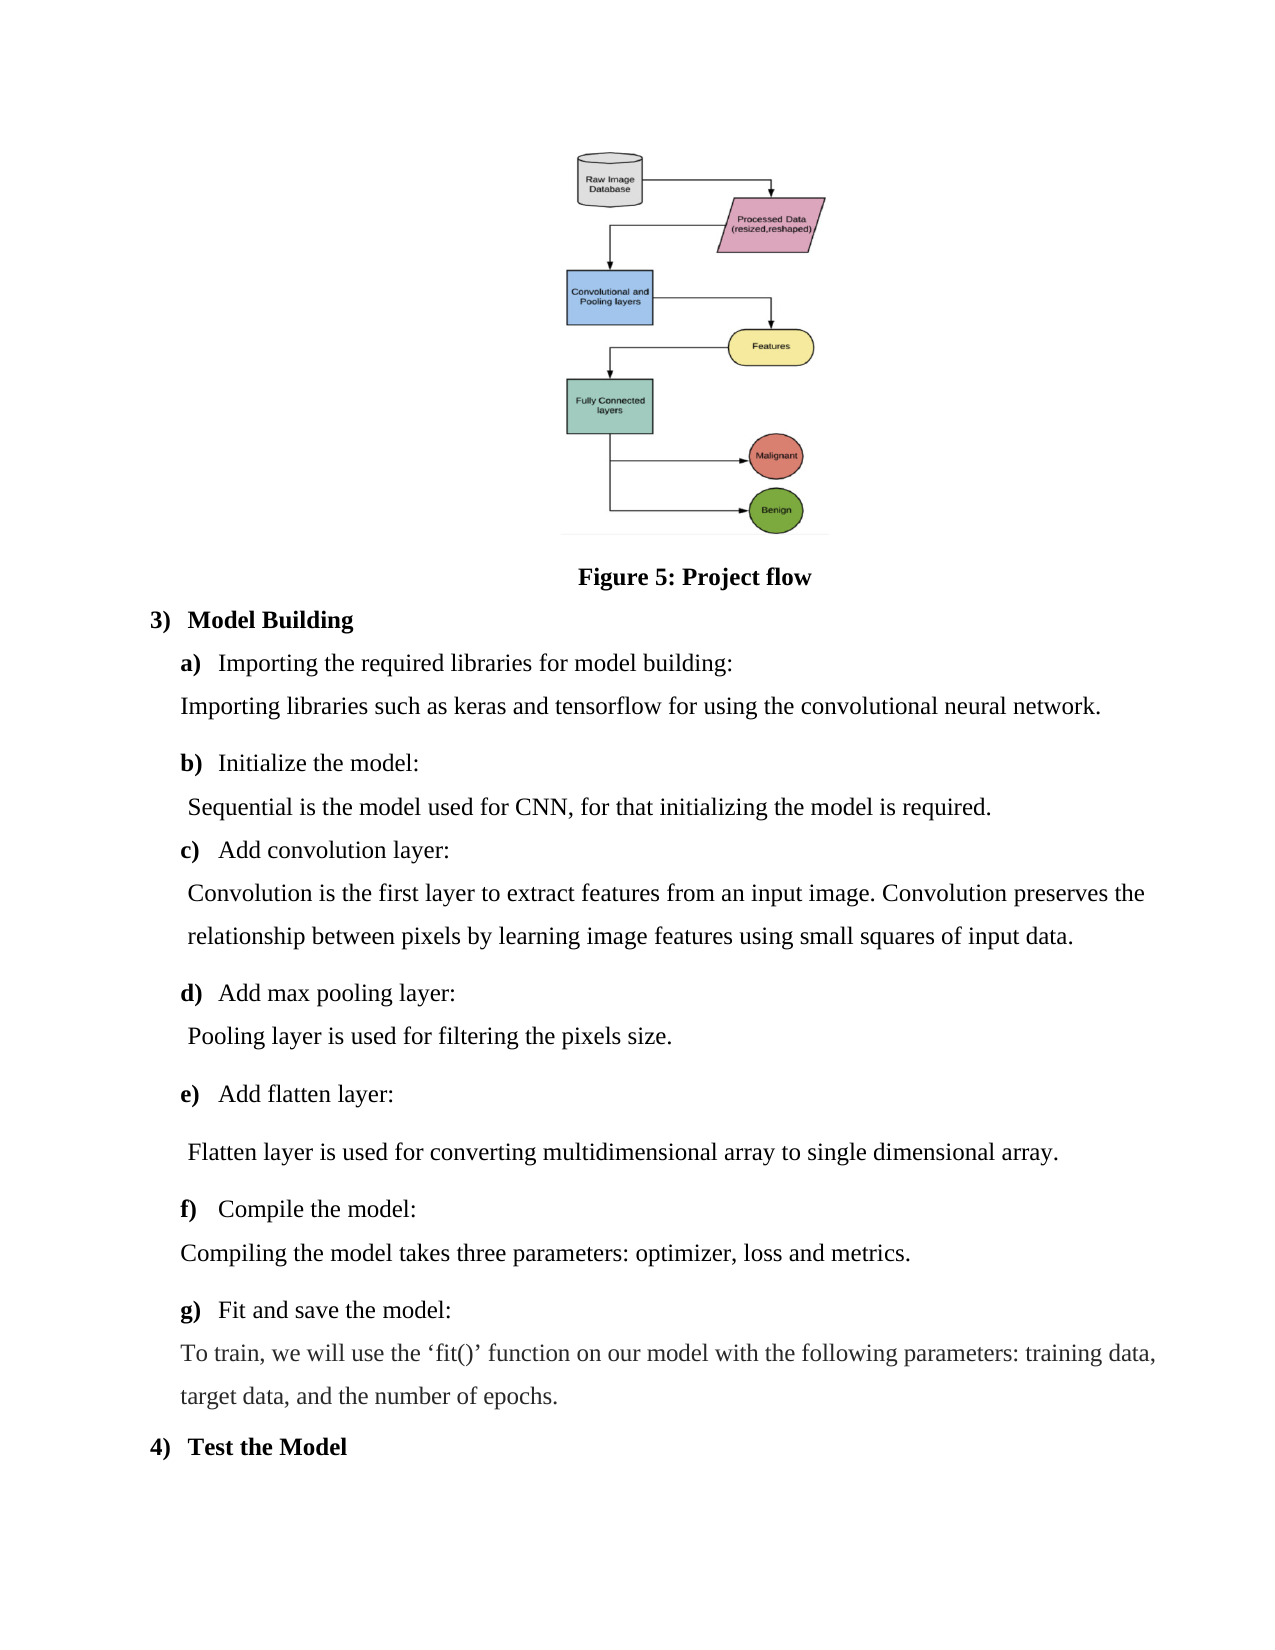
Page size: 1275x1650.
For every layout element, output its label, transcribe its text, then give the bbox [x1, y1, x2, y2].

list Add flatten layer: [180, 1079, 1164, 1108]
text To train, we will use the ‘fit()’ function on our model with the following parameters: training data, target data, and the number of epochs. [180, 1338, 1164, 1410]
list Add max pooling layer: [180, 978, 1164, 1007]
text Convolution is the first layer to extract features from an input image. Convolution preserves the relationship between pixels by learning image features using small squares of input data. [187, 878, 1164, 950]
text Flatten layer is used for converting multidimensional array to single dimensional array. [187, 1137, 1164, 1166]
list Compile the model: [180, 1194, 1164, 1223]
list Initialize the model: [180, 748, 1164, 777]
text Compiling the model takes three parameters: optimizer, loss and metrics. [180, 1238, 1164, 1266]
subtitle Importing libraries such as keras and tensorflow for using the convolutional neural network. [180, 691, 1164, 720]
subtitle Importing the required libraries for model building: [180, 648, 1164, 677]
subtitle Model Building [150, 605, 1164, 633]
text Sequential is the model used for CNN, for that initializing the model is required. [187, 792, 1164, 820]
subtitle Test the Model [150, 1432, 1164, 1461]
text Pooling layer is used for filtering the pixels size. [187, 1021, 1164, 1050]
picture [560, 152, 830, 535]
list Fit and save the model: [180, 1295, 1164, 1324]
list Add convolution layer: [180, 835, 1164, 863]
list Figure 5: Project flow [225, 562, 1164, 590]
